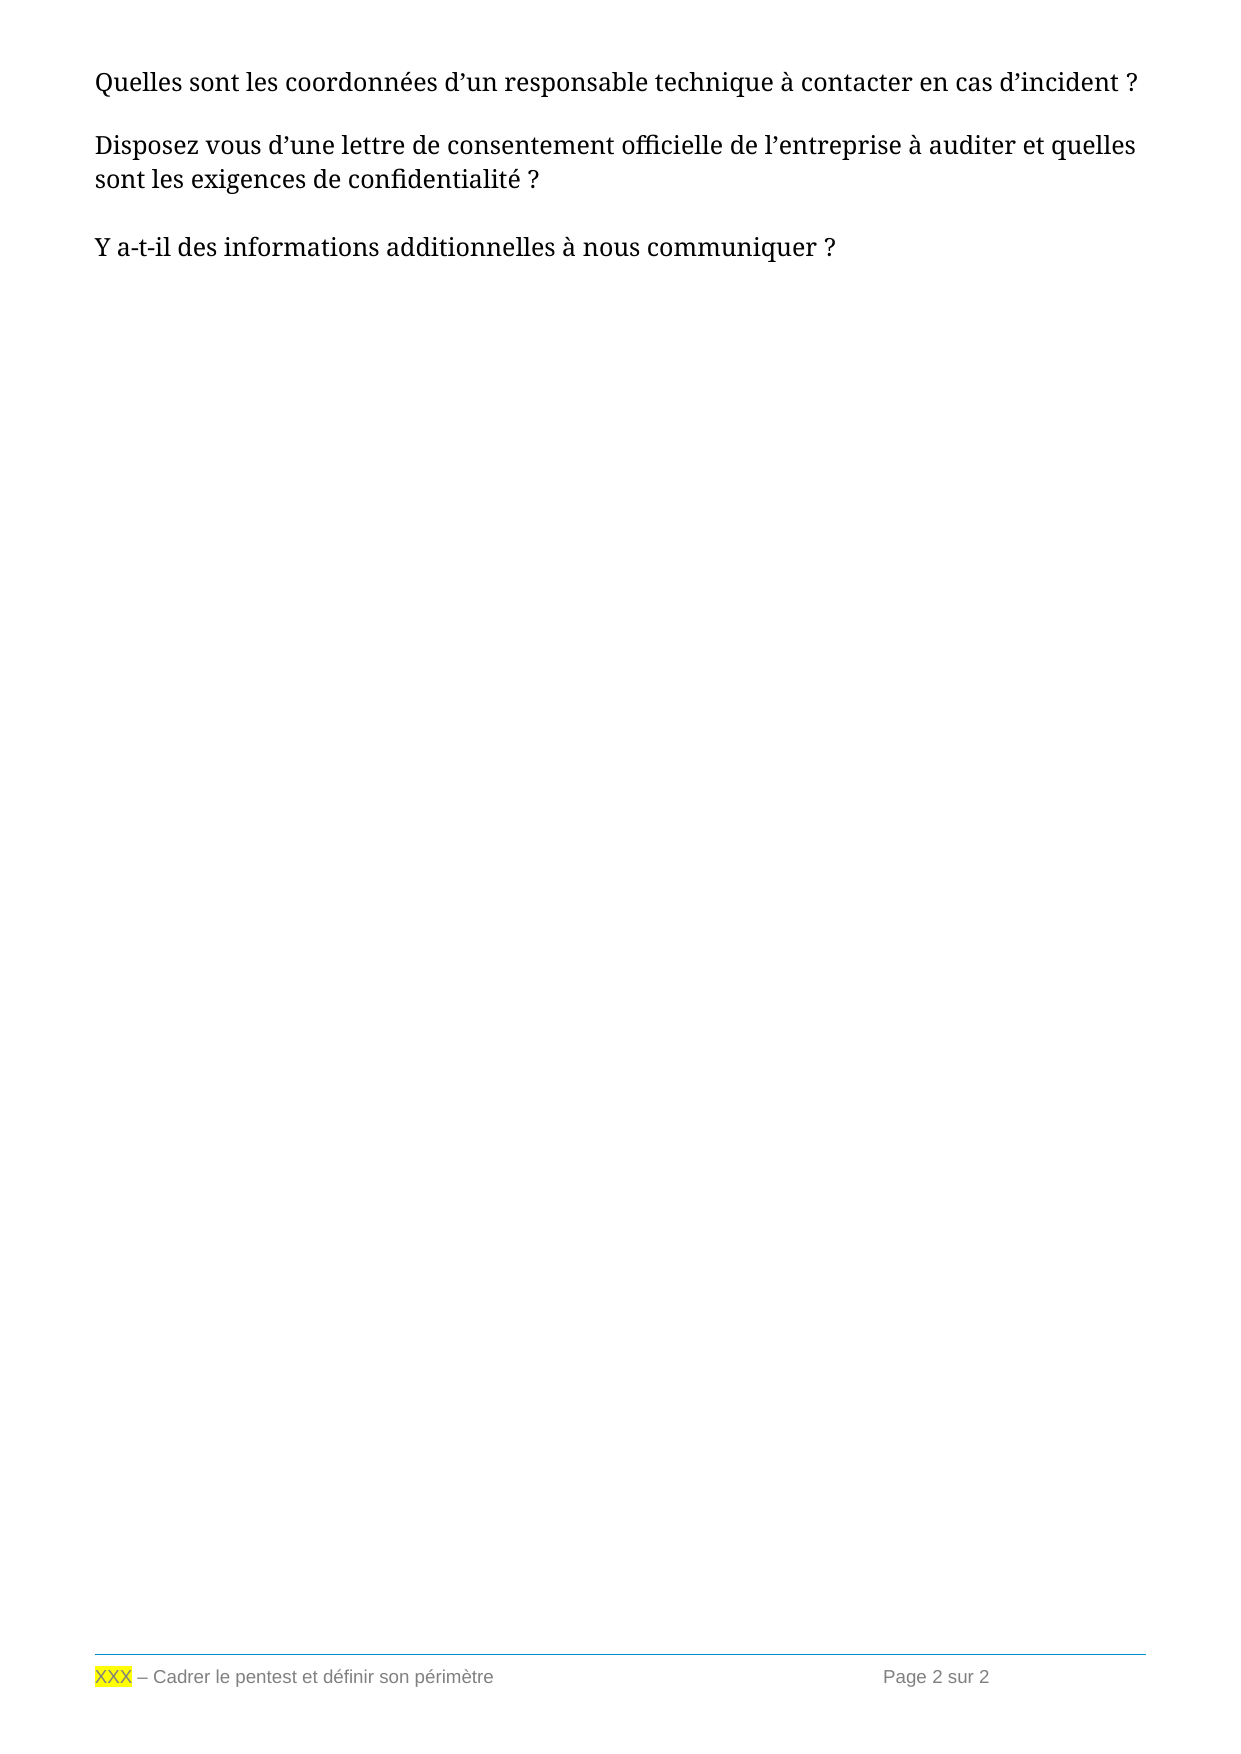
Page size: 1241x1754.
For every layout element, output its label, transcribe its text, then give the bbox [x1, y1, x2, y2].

text Y a-t-il des informations additionnelles à nous communiquer ? [94, 230, 1146, 264]
text Quelles sont les coordonnées d’un responsable technique à contacter en cas d’incident ? [94, 65, 1146, 99]
text Disposez vous d’une lettre de consentement officielle de l’entreprise à auditer et quelles sont les exigences de confidentialité ? [94, 127, 1146, 196]
